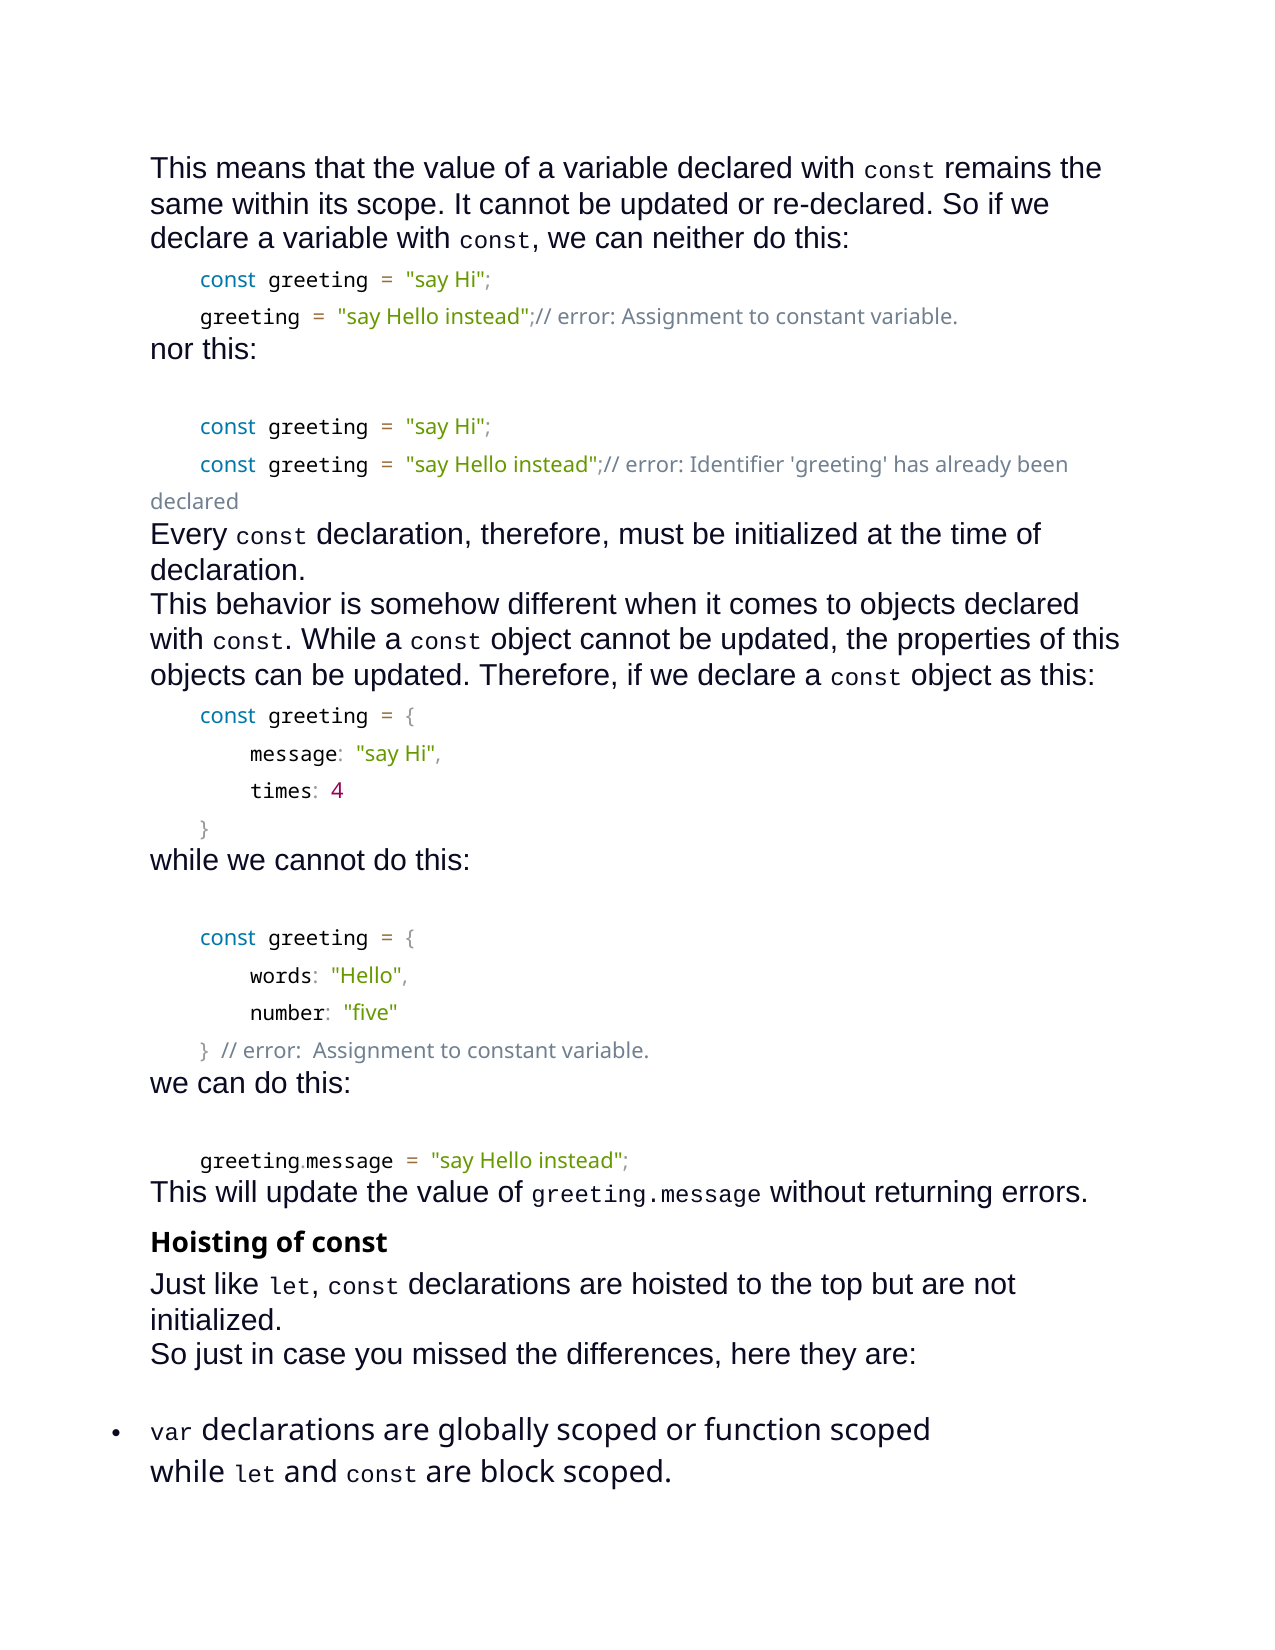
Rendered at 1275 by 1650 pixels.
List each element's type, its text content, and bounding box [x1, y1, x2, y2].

text message: "say Hi", [150, 730, 1125, 767]
text we can do this: [150, 1064, 1125, 1099]
text This behavior is somehow different when it comes to objects declared with const. While a const object cannot be updated, the properties of this objects can be updated. Therefore, if we declare a const object as this: [150, 586, 1125, 692]
text const greeting = { [150, 692, 1125, 730]
list var declarations are globally scoped or function scoped while let and const are block scoped. [112, 1408, 1125, 1491]
text while we cannot do this: [150, 842, 1125, 877]
text const greeting = "say Hi"; [150, 256, 1125, 293]
text Hoisting of const [150, 1222, 1125, 1261]
text Every const declaration, therefore, must be initialized at the time of declaration. [150, 516, 1125, 586]
text const greeting = "say Hello instead";// error: Identifier 'greeting' has already been declared [150, 441, 1125, 516]
text number: "five" [150, 989, 1125, 1027]
text This will update the value of greeting.message without returning errors. [150, 1174, 1125, 1210]
text times: 4 [150, 767, 1125, 805]
text So just in case you missed the differences, here they are: [150, 1336, 1125, 1371]
text const greeting = { [150, 914, 1125, 952]
text nor this: [150, 331, 1125, 366]
text words: "Hello", [150, 952, 1125, 989]
text const greeting = "say Hi"; [150, 403, 1125, 441]
text greeting = "say Hello instead";// error: Assignment to constant variable. [150, 293, 1125, 331]
text } // error: Assignment to constant variable. [150, 1027, 1125, 1064]
text Just like let, const declarations are hoisted to the top but are not initialized. [150, 1266, 1125, 1336]
text greeting.message = "say Hello instead"; [150, 1137, 1125, 1174]
text This means that the value of a variable declared with const remains the same within its scope. It cannot be updated or re-declared. So if we declare a variable with const, we can neither do this: [150, 150, 1125, 256]
text } [150, 805, 1125, 842]
